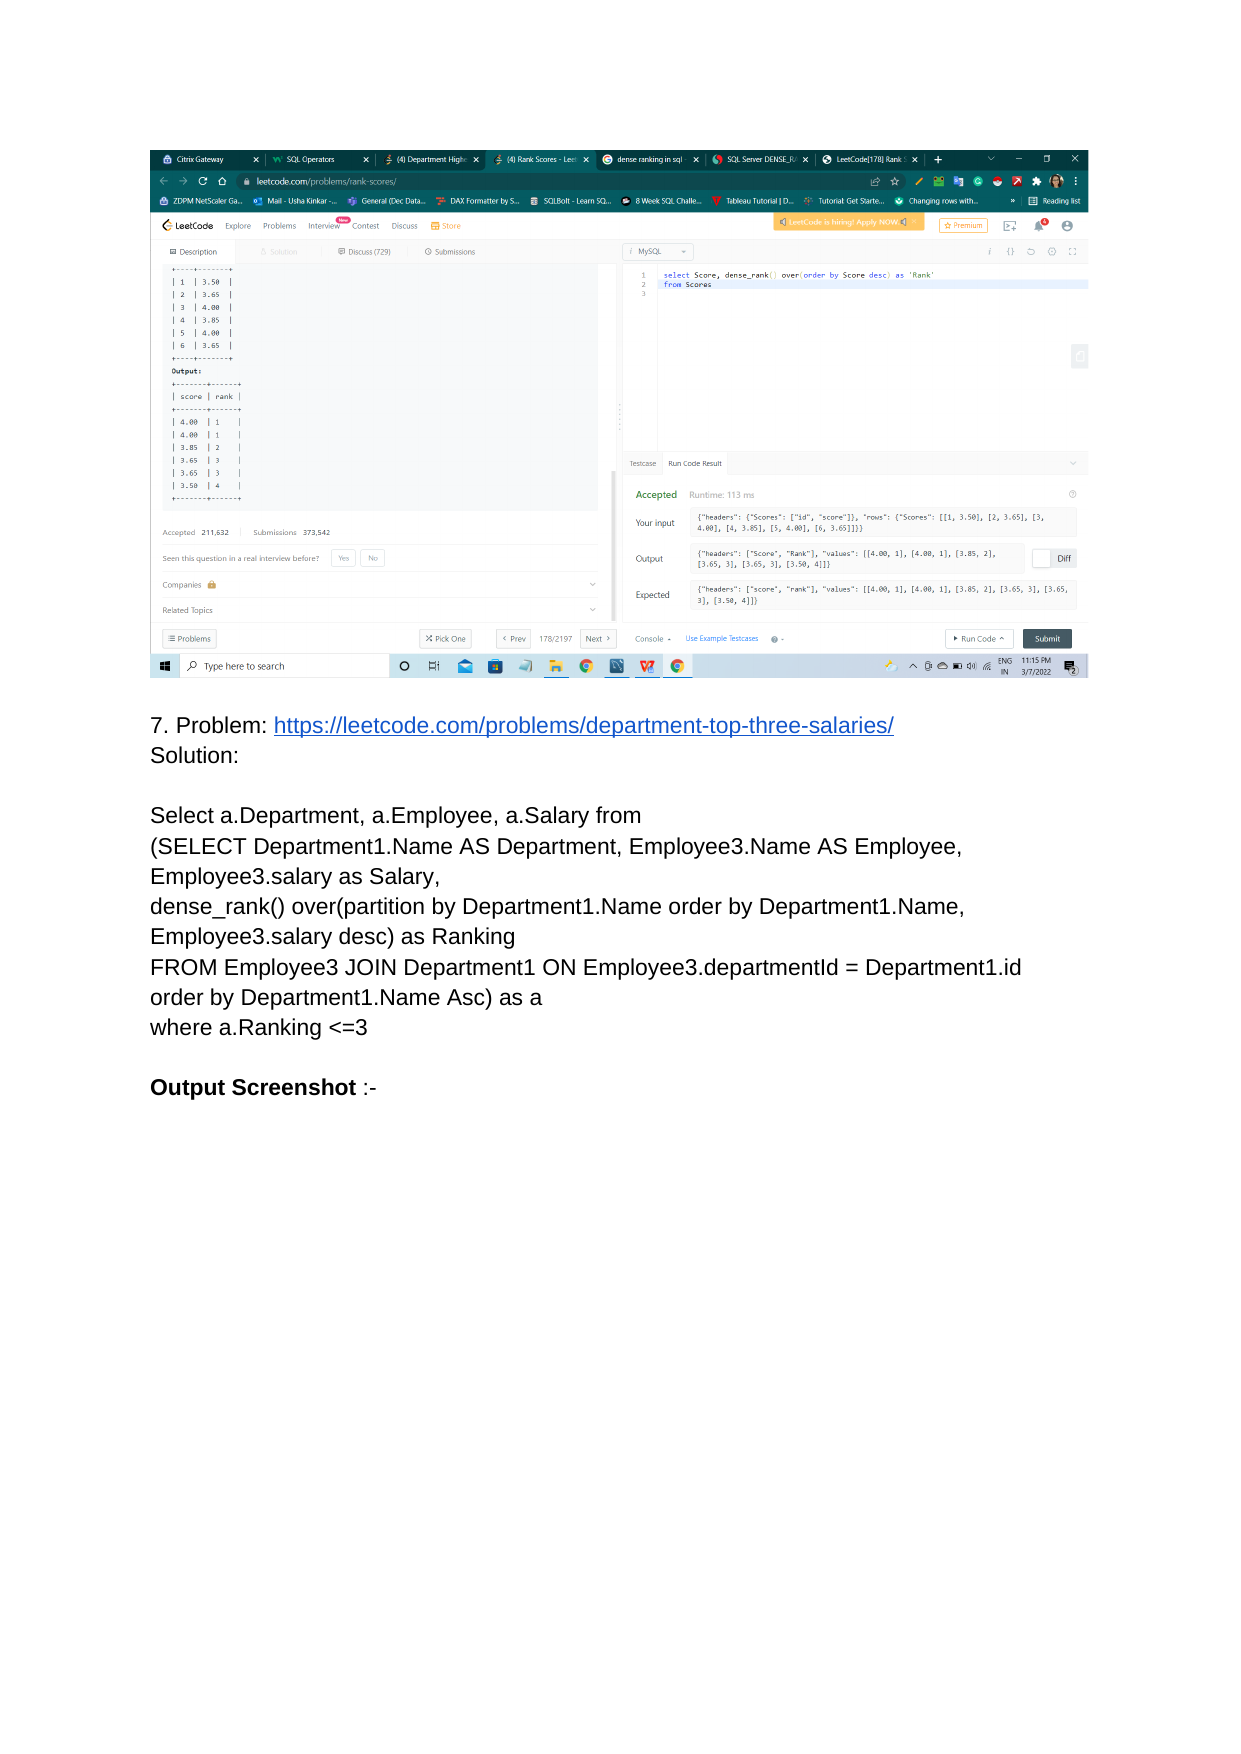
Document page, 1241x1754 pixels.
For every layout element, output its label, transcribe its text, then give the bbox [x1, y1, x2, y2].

list Problem: https://leetcode.com/problems/department-top-three-salaries/ [150, 712, 1090, 738]
list where a.Ranking <=3 [150, 1014, 1090, 1040]
list Solution: [150, 742, 1090, 768]
list FROM Employee3 JOIN Department1 ON Employee3.departmentId = Department1.id [150, 953, 1090, 980]
picture [150, 150, 1089, 678]
list dense_rank() over(partition by Department1.Name order by Department1.Name, Employee3.salary desc) as Ranking [150, 893, 1090, 950]
list (SELECT Department1.Name AS Department, Employee3.Name AS Employee, Employee3.salary as Salary, [150, 833, 1090, 889]
text Output Screenshot :- [150, 1074, 1090, 1101]
list order by Department1.Name Asc) as a [150, 984, 1090, 1010]
list Select a.Department, a.Employee, a.Salary from [150, 802, 1090, 829]
